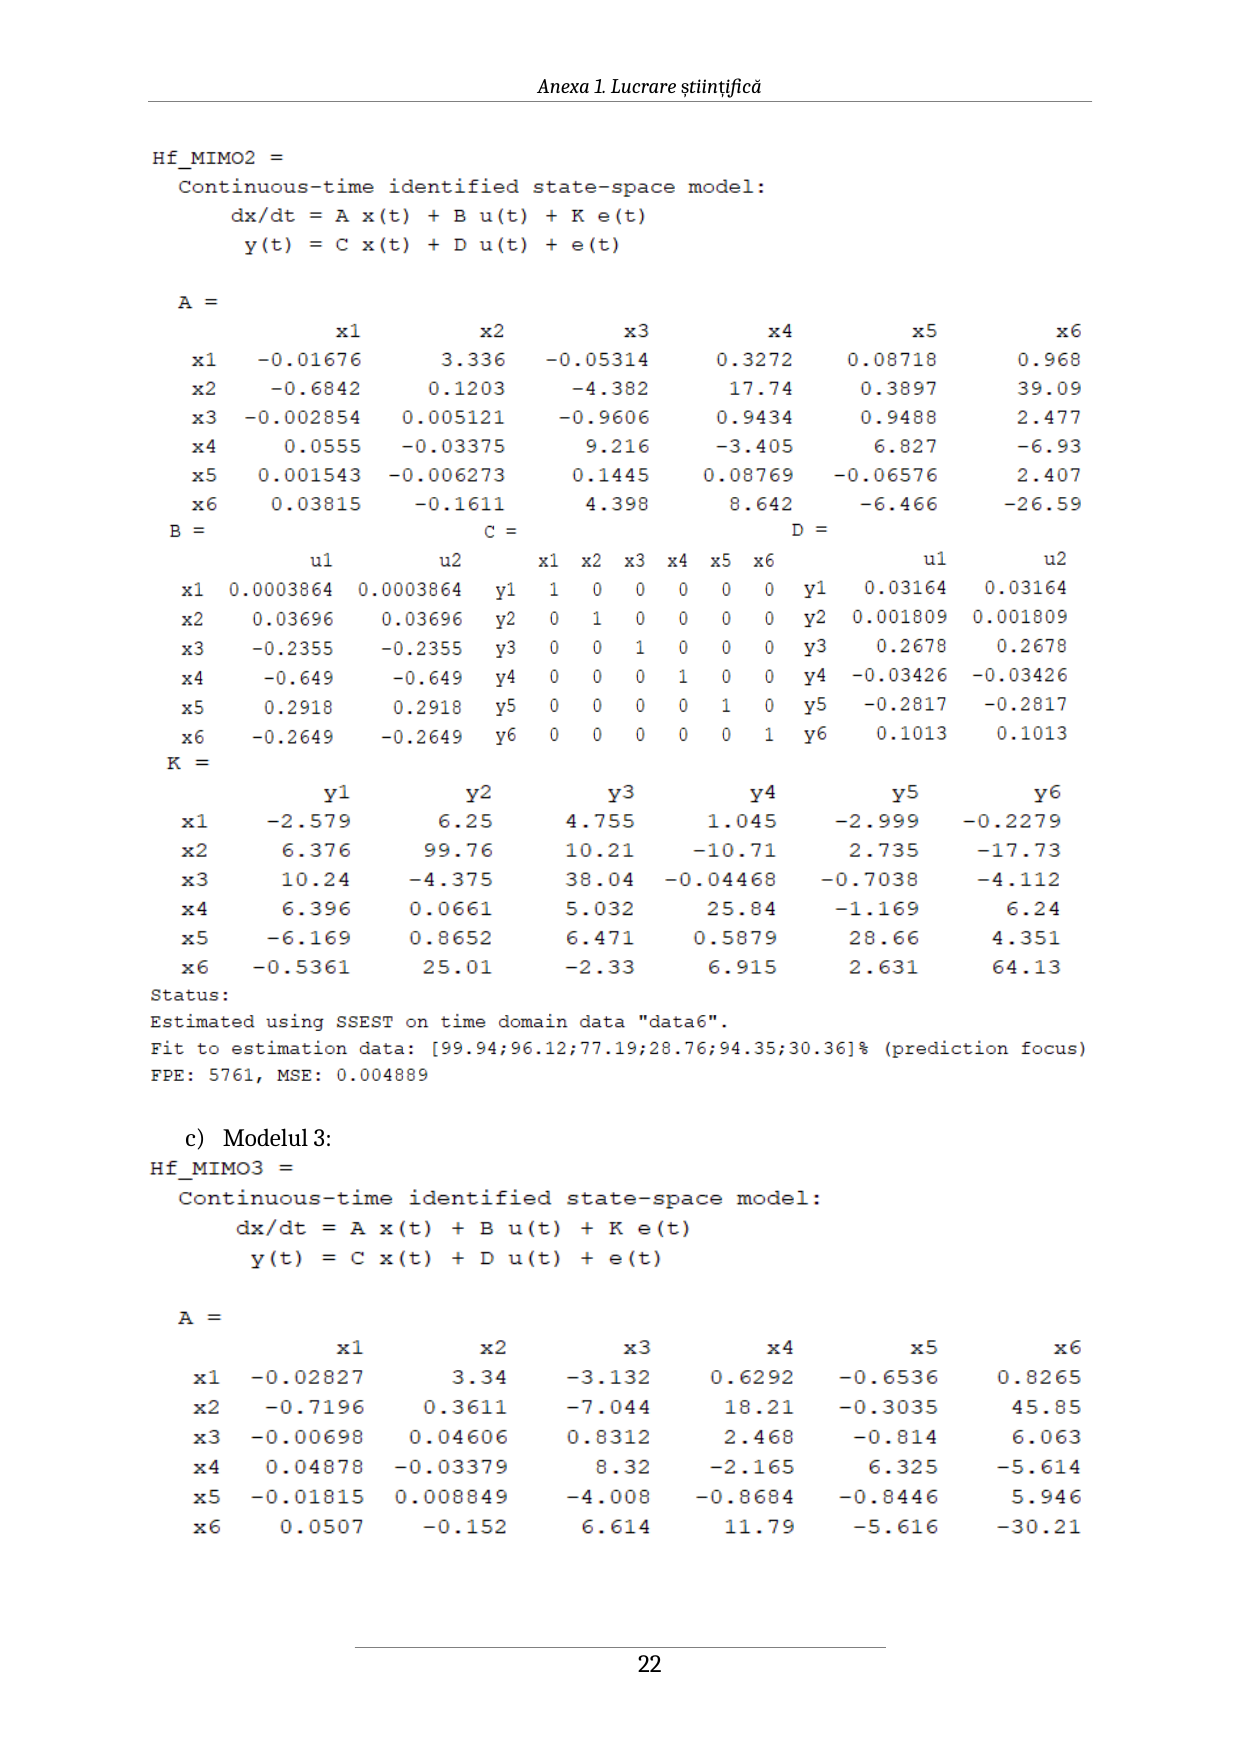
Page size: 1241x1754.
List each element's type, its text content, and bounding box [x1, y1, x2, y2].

picture [166, 521, 464, 749]
picture [151, 147, 1089, 517]
picture [480, 522, 779, 749]
table_cell Modelul 2: [136, 148, 1104, 987]
picture [164, 753, 1076, 983]
picture [789, 520, 1074, 749]
picture [147, 1157, 1088, 1543]
table_cell [136, 987, 1104, 1124]
picture [149, 987, 1092, 1087]
table_cell Modelul 3: [136, 1124, 1104, 1557]
